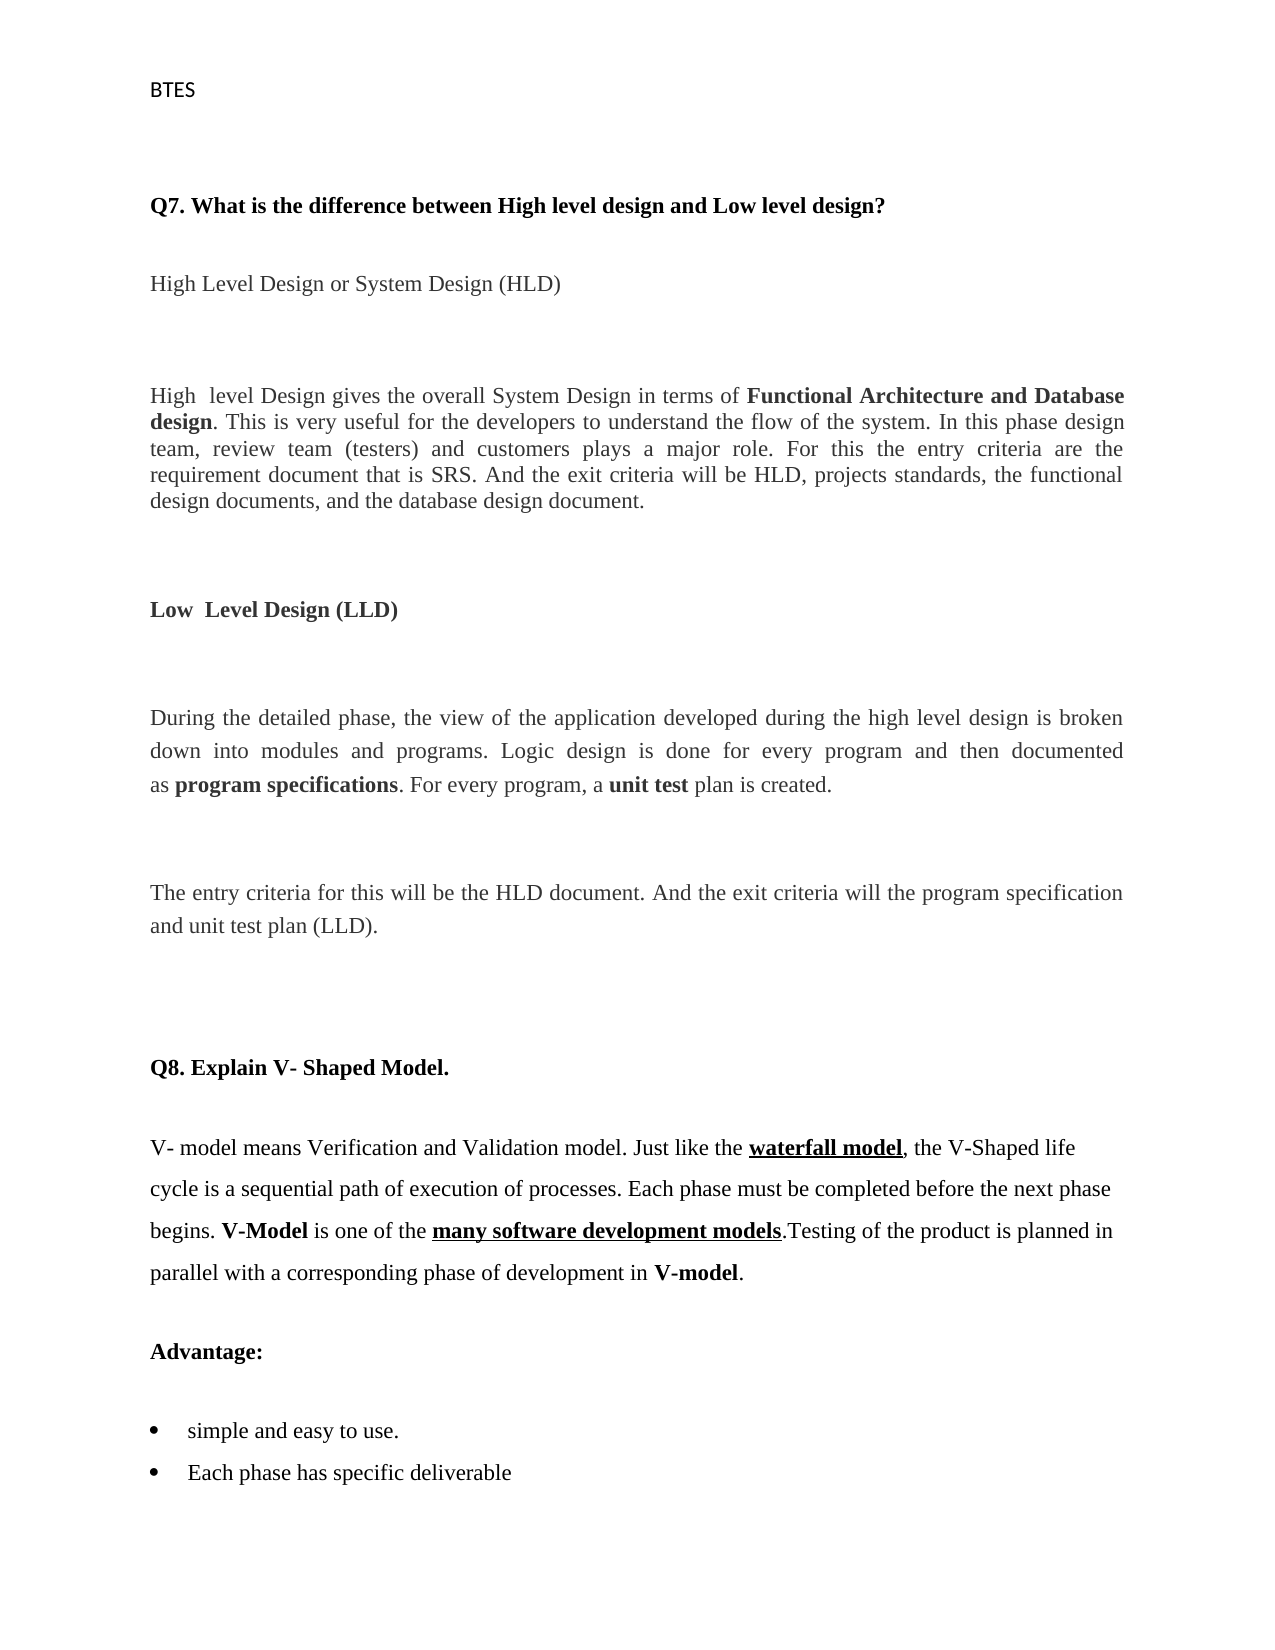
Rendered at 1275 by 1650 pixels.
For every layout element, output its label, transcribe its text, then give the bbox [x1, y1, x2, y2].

text High Level Design or System Design (HLD) [150, 256, 1125, 297]
text During the detailed phase, the view of the application developed during the high level design is broken down into modules and programs. Logic design is done for every program and then documented as program specifications. For every program, a unit test plan is created. [150, 697, 1125, 797]
text V- model means Verification and Validation model. Just like the waterfall model, the V-Shaped life cycle is a sequential path of execution of processes. Each phase must be completed before the next phase begins. V-Model is one of the many software development models.Testing of the product is planned in parallel with a corresponding phase of development in V-model. [150, 1118, 1125, 1285]
text High  level Design gives the overall System Design in terms of Functional Architecture and Database design. This is very useful for the developers to understand the flow of the system. In this phase design team, review team (testers) and customers plays a major role. For this the entry criteria are the requirement document that is SRS. And the exit criteria will be HLD, projects standards, the functional design documents, and the database design document. [150, 382, 1125, 514]
text Advantage: [150, 1323, 1125, 1364]
text Q8. Explain V- Shaped Model. [150, 1039, 1125, 1081]
text Low  Level Design (LLD) [150, 589, 1125, 622]
text The entry criteria for this will be the HLD document. And the exit criteria will the program specification and unit test plan (LLD). [150, 872, 1125, 939]
list simple and easy to use. [150, 1402, 1125, 1444]
text Q7. What is the difference between High level design and Low level design? [150, 176, 1125, 218]
list Each phase has specific deliverable [150, 1444, 1125, 1486]
